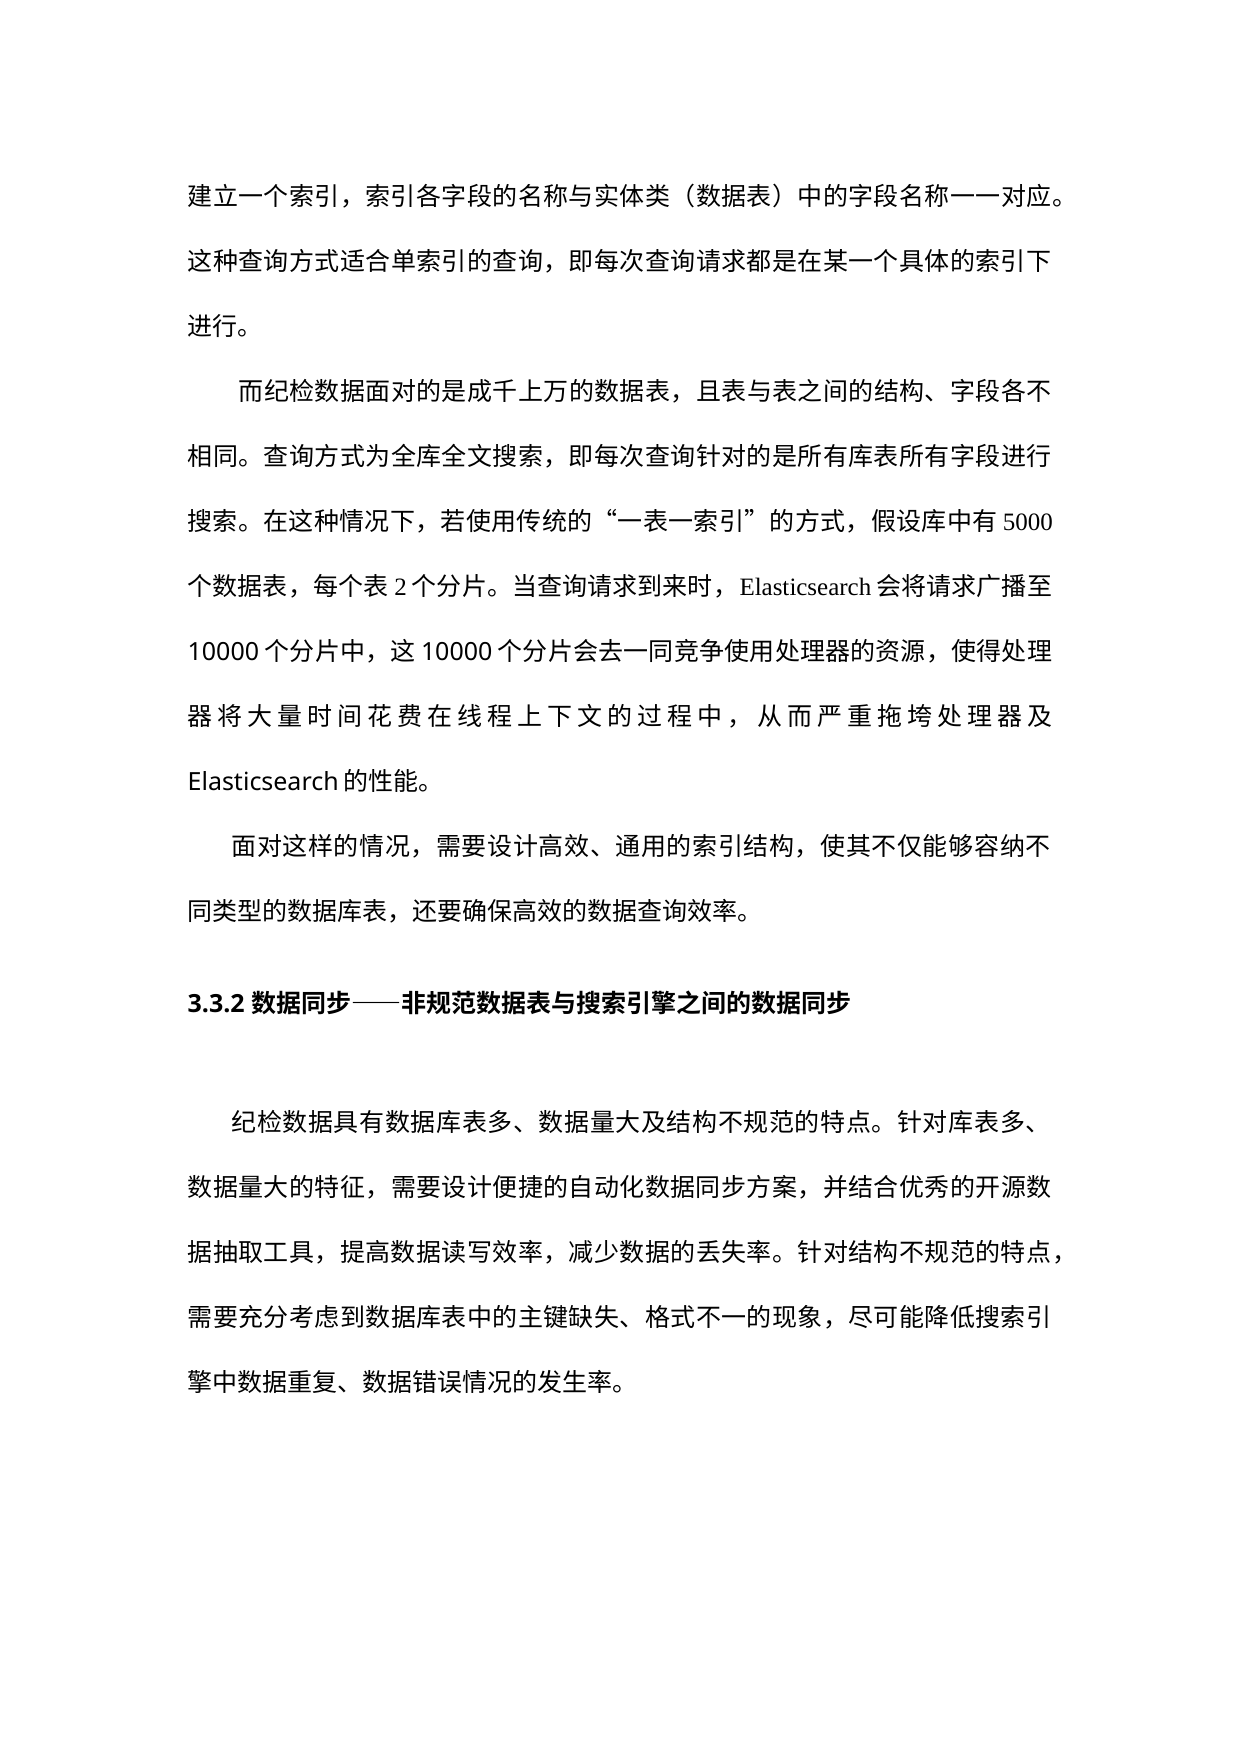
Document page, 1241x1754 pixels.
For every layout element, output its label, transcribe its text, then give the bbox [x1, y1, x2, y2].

text 而纪检数据面对的是成千上万的数据表，且表与表之间的结构、字段各不相同。查询方式为全库全文搜索，即每次查询针对的是所有库表所有字段进行搜索。在这种情况下，若使用传统的“一表一索引”的方式，假设库中有5000个数据表，每个表2个分片。当查询请求到来时，Elasticsearch会将请求广播至10000个分片中，这10000个分片会去一同竞争使用处理器的资源，使得处理器将大量时间花费在线程上下文的过程中，从而严重拖垮处理器及Elasticsearch的性能。 [187, 357, 1053, 812]
text 在传统的互联网应用中，索引的设计方式多为针对每个实体类（数据表）建立一个索引，索引各字段的名称与实体类（数据表）中的字段名称一一对应。这种查询方式适合单索引的查询，即每次查询请求都是在某一个具体的索引下进行。 [187, 162, 1053, 357]
subtitle 3.3.2 数据同步——非规范数据表与搜索引擎之间的数据同步 [187, 969, 1053, 1034]
text 面对这样的情况，需要设计高效、通用的索引结构，使其不仅能够容纳不同类型的数据库表，还要确保高效的数据查询效率。 [187, 812, 1053, 942]
